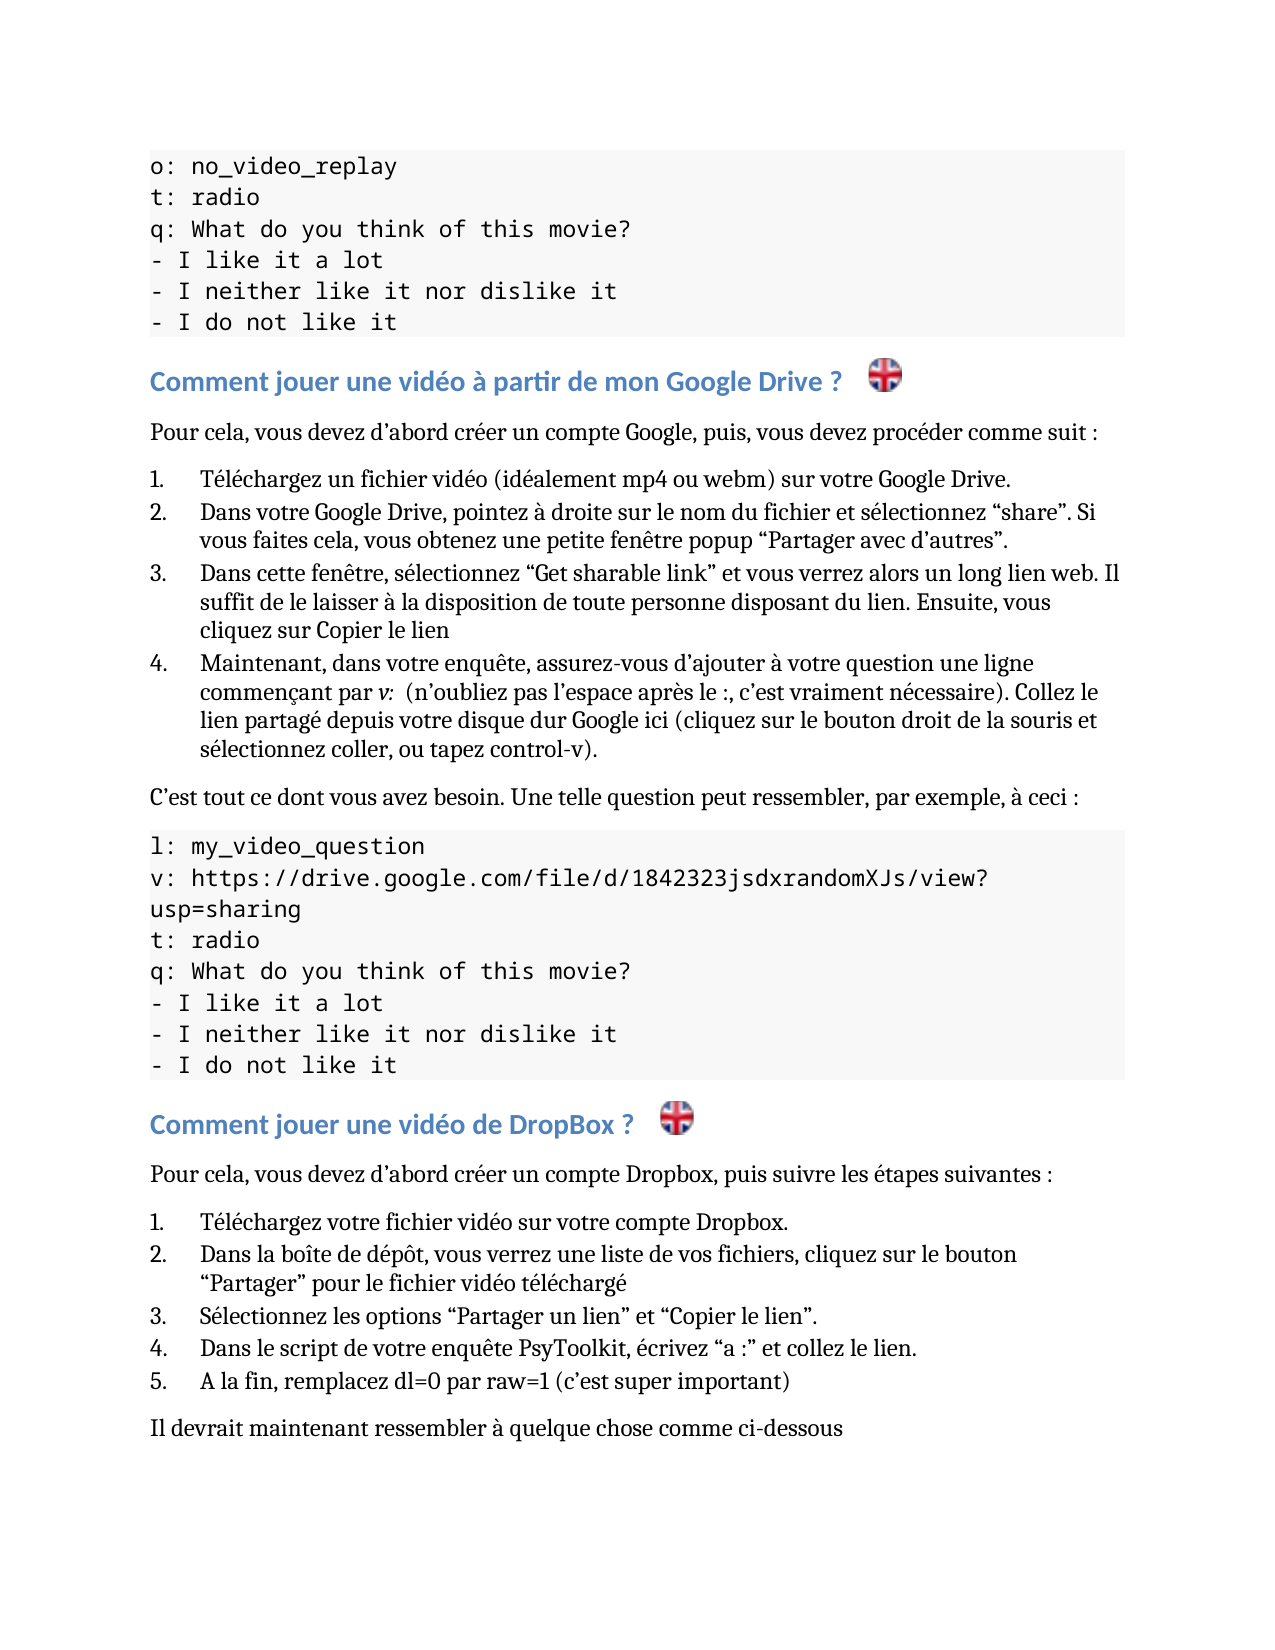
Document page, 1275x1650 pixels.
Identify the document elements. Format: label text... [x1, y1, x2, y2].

list Sélectionnez les options “Partager un lien” et “Copier le lien”. [150, 1302, 1125, 1330]
picture [660, 1101, 694, 1135]
list A la fin, remplacez dl=0 par raw=1 (c’est super important) [150, 1367, 1125, 1395]
list Dans votre Google Drive, pointez à droite sur le nom du fichier et sélectionnez “share”. Si vous faites cela, vous obtenez une petite fenêtre popup “Partager avec d’autres”. [150, 498, 1125, 555]
list Téléchargez votre fichier vidéo sur votre compte Dropbox. [150, 1208, 1125, 1237]
list Maintenant, dans votre enquête, assurez-vous d’ajouter à votre question une ligne commençant par v: (n’oubliez pas l’espace après le :, c’est vraiment nécessaire). Collez le lien partagé depuis votre disque dur Google ici (cliquez sur le bouton droit de la souris et sélectionnez coller, ou tapez control-v). [150, 649, 1125, 764]
list Téléchargez un fichier vidéo (idéalement mp4 ou webm) sur votre Google Drive. [150, 465, 1125, 494]
picture [868, 358, 902, 392]
text Pour cela, vous devez d’abord créer un compte Google, puis, vous devez procéder comme suit : [150, 418, 1125, 446]
text l: my_video_question v: https://drive.google.com/file/d/1842323jsdxrandomXJs/view?usp=sharing t: radio q: What do you think of this movie? - I like it a lot - I neither like it nor dislike it - I do not like it [150, 830, 1125, 1080]
subtitle Comment jouer une vidéo de DropBox ? [150, 1101, 1125, 1142]
list Dans le script de votre enquête PsyToolkit, écrivez “a :” et collez le lien. [150, 1334, 1125, 1363]
subtitle Comment jouer une vidéo à partir de mon Google Drive ? [150, 358, 1125, 399]
list Dans cette fenêtre, sélectionnez “Get sharable link” et vous verrez alors un long lien web. Il suffit de le laisser à la disposition de toute personne disposant du lien. Ensuite, vous cliquez sur Copier le lien [150, 559, 1125, 645]
text Il devrait maintenant ressembler à quelque chose comme ci-dessous [150, 1414, 1125, 1443]
list Dans la boîte de dépôt, vous verrez une liste de vos fichiers, cliquez sur le bouton “Partager” pour le fichier vidéo téléchargé [150, 1240, 1125, 1298]
text Pour cela, vous devez d’abord créer un compte Dropbox, puis suivre les étapes suivantes : [150, 1160, 1125, 1189]
text C’est tout ce dont vous avez besoin. Une telle question peut ressembler, par exemple, à ceci : [150, 783, 1125, 811]
